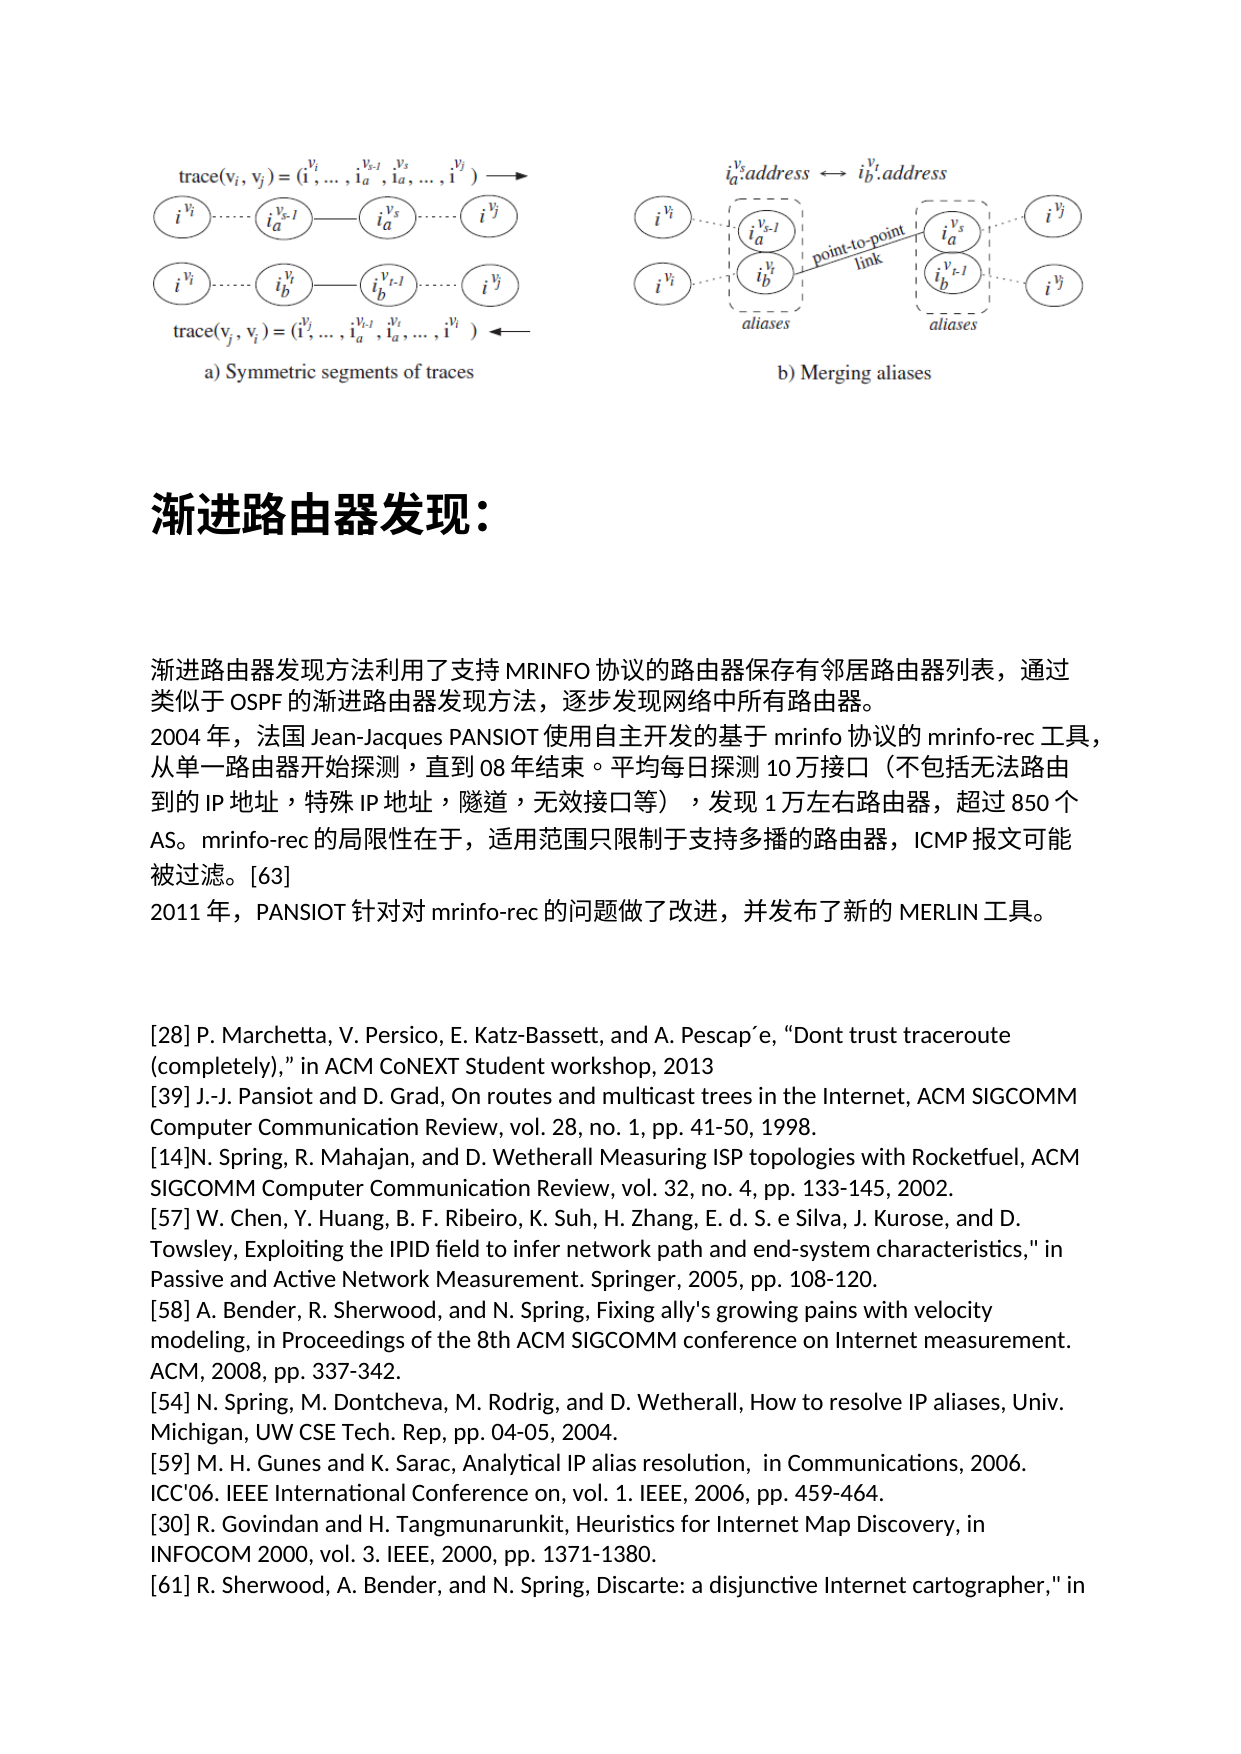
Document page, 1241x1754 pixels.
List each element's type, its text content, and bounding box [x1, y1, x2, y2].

text [14]N. Spring, R. Mahajan, and D. Wetherall Measuring ISP topologies with Rocketfuel, ACM SIGCOMM Computer Communication Review, vol. 32, no. 4, pp. 133-145, 2002. [150, 1142, 1090, 1203]
text [59] M. H. Gunes and K. Sarac, Analytical IP alias resolution, in Communications, 2006. ICC'06. IEEE International Conference on, vol. 1. IEEE, 2006, pp. 459-464. [150, 1447, 1090, 1508]
text [30] R. Govindan and H. Tangmunarunkit, Heuristics for Internet Map Discovery, in INFOCOM 2000, vol. 3. IEEE, 2000, pp. 1371-1380. [150, 1508, 1090, 1569]
text [58] A. Bender, R. Sherwood, and N. Spring, Fixing ally's growing pains with velocity modeling, in Proceedings of the 8th ACM SIGCOMM conference on Internet measurement. ACM, 2008, pp. 337-342. [150, 1294, 1090, 1386]
text 2004年，法国Jean-Jacques PANSIOT使用自主开发的基于mrinfo协议的mrinfo-rec工具，从单一路由器开始探测，直到08年结束。平均每日探测10万接口（不包括无法路由到的IP地址，特殊IP地址，隧道，无效接口等），发现1万左右路由器，超过850个AS。mrinfo-rec的局限性在于，适用范围只限制于支持多播的路由器，ICMP报文可能被过滤。[63] [150, 716, 1090, 892]
text [54] N. Spring, M. Dontcheva, M. Rodrig, and D. Wetherall, How to resolve IP aliases, Univ. Michigan, UW CSE Tech. Rep, pp. 04-05, 2004. [150, 1386, 1090, 1447]
picture [150, 150, 1089, 391]
text [28] P. Marchetta, V. Persico, E. Katz-Bassett, and A. Pescap´e, “Dont trust traceroute (completely),” in ACM CoNEXT Student workshop, 2013 [150, 1019, 1090, 1081]
text [39] J.-J. Pansiot and D. Grad, On routes and multicast trees in the Internet, ACM SIGCOMM Computer Communication Review, vol. 28, no. 1, pp. 41-50, 1998. [150, 1081, 1090, 1142]
text [57] W. Chen, Y. Huang, B. F. Ribeiro, K. Suh, H. Zhang, E. d. S. e Silva, J. Kurose, and D. Towsley, Exploiting the IPID field to infer network path and end-system characteristics," in Passive and Active Network Measurement. Springer, 2005, pp. 108-120. [150, 1203, 1090, 1294]
text 渐进路由器发现方法利用了支持MRINFO协议的路由器保存有邻居路由器列表，通过类似于OSPF的渐进路由器发现方法，逐步发现网络中所有路由器。 [150, 655, 1090, 716]
text 2011年，PANSIOT针对对mrinfo-rec的问题做了改进，并发布了新的MERLIN工具。 [150, 892, 1090, 928]
subtitle 渐进路由器发现： [150, 487, 1090, 542]
